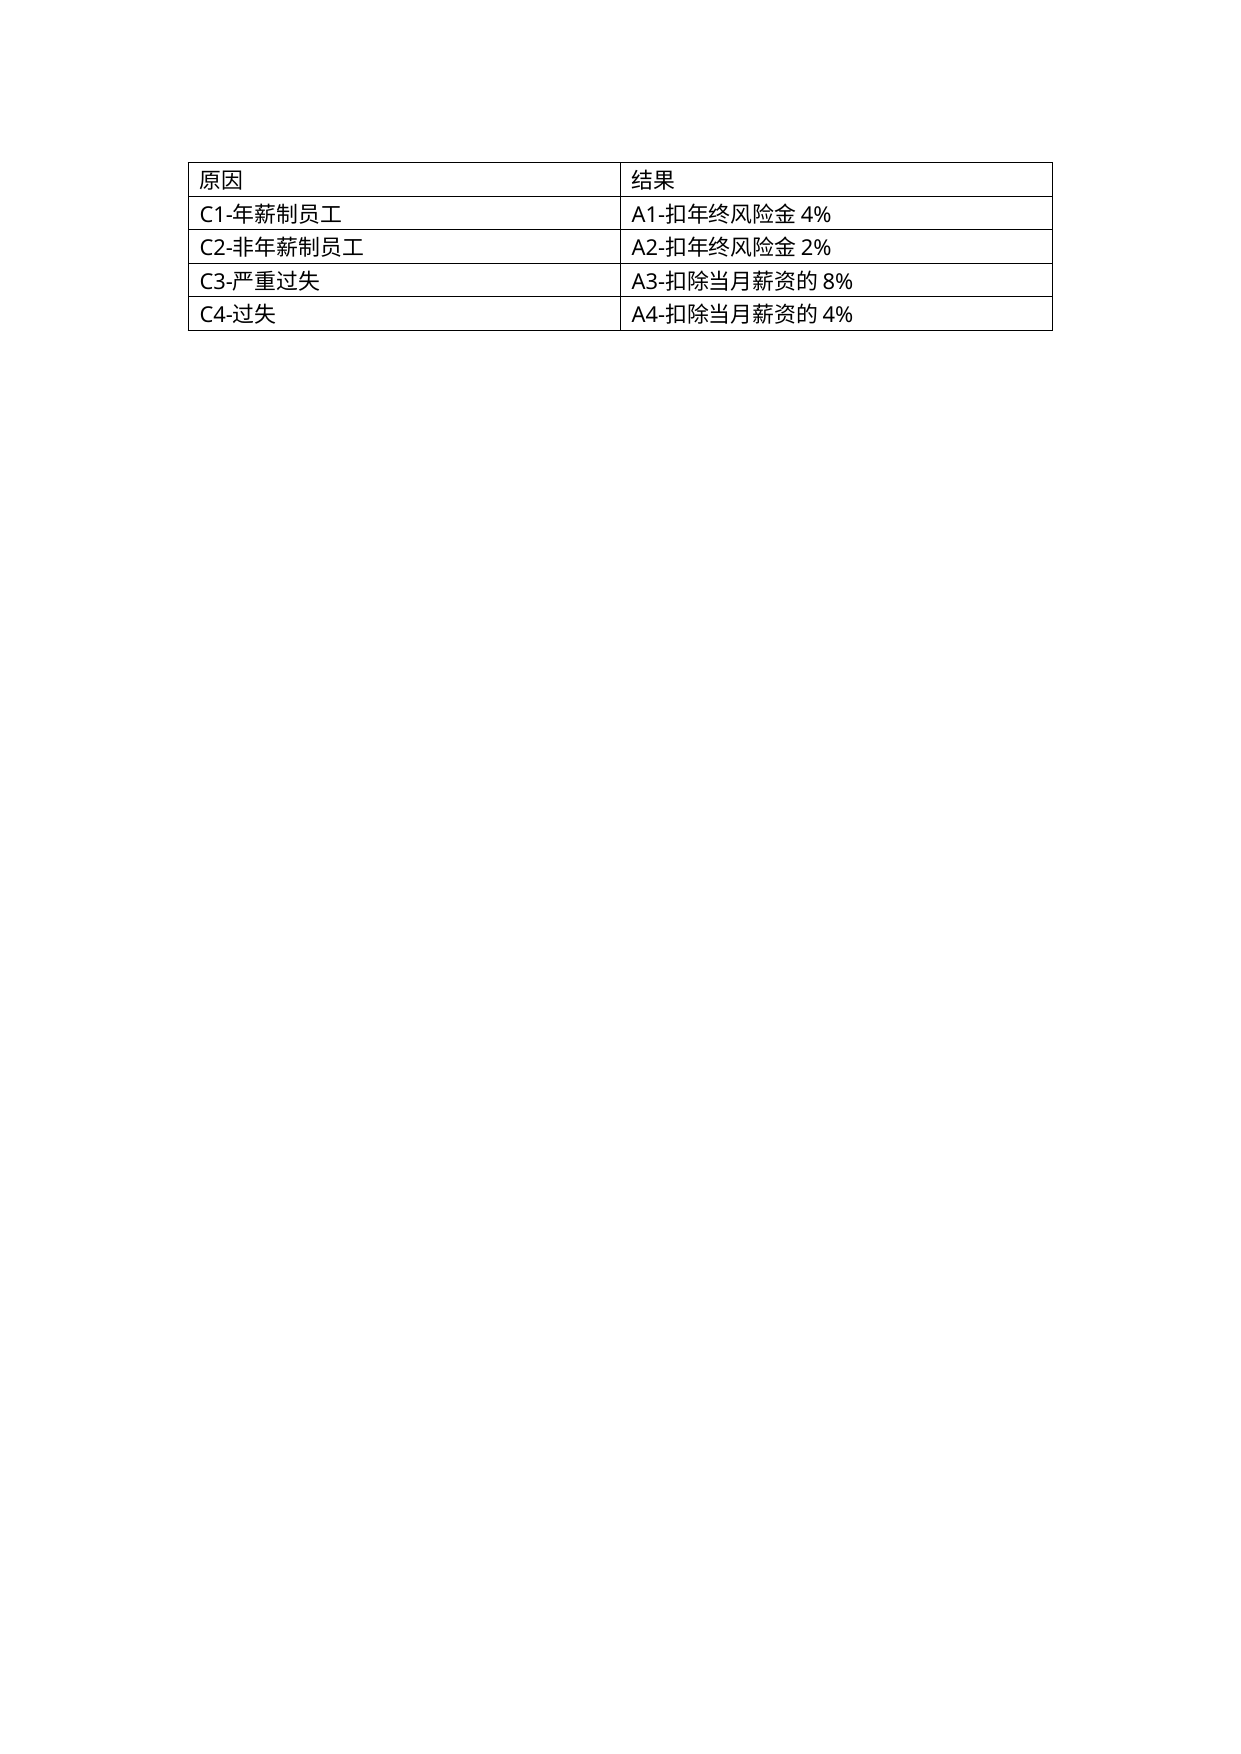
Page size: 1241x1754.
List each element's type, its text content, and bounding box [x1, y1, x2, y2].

table_cell C2-非年薪制员工 [189, 230, 620, 263]
table_cell C3-严重过失 [189, 264, 620, 296]
table_cell A4-扣除当月薪资的4% [621, 297, 1052, 330]
table_cell C1-年薪制员工 [189, 197, 620, 229]
table_header 原因 [189, 163, 620, 196]
table_cell C4-过失 [189, 297, 620, 330]
table_header 结果 [621, 163, 1052, 196]
table_cell A3-扣除当月薪资的8% [621, 264, 1052, 296]
table_cell A2-扣年终风险金2% [621, 230, 1052, 263]
table_cell A1-扣年终风险金4% [621, 197, 1052, 229]
